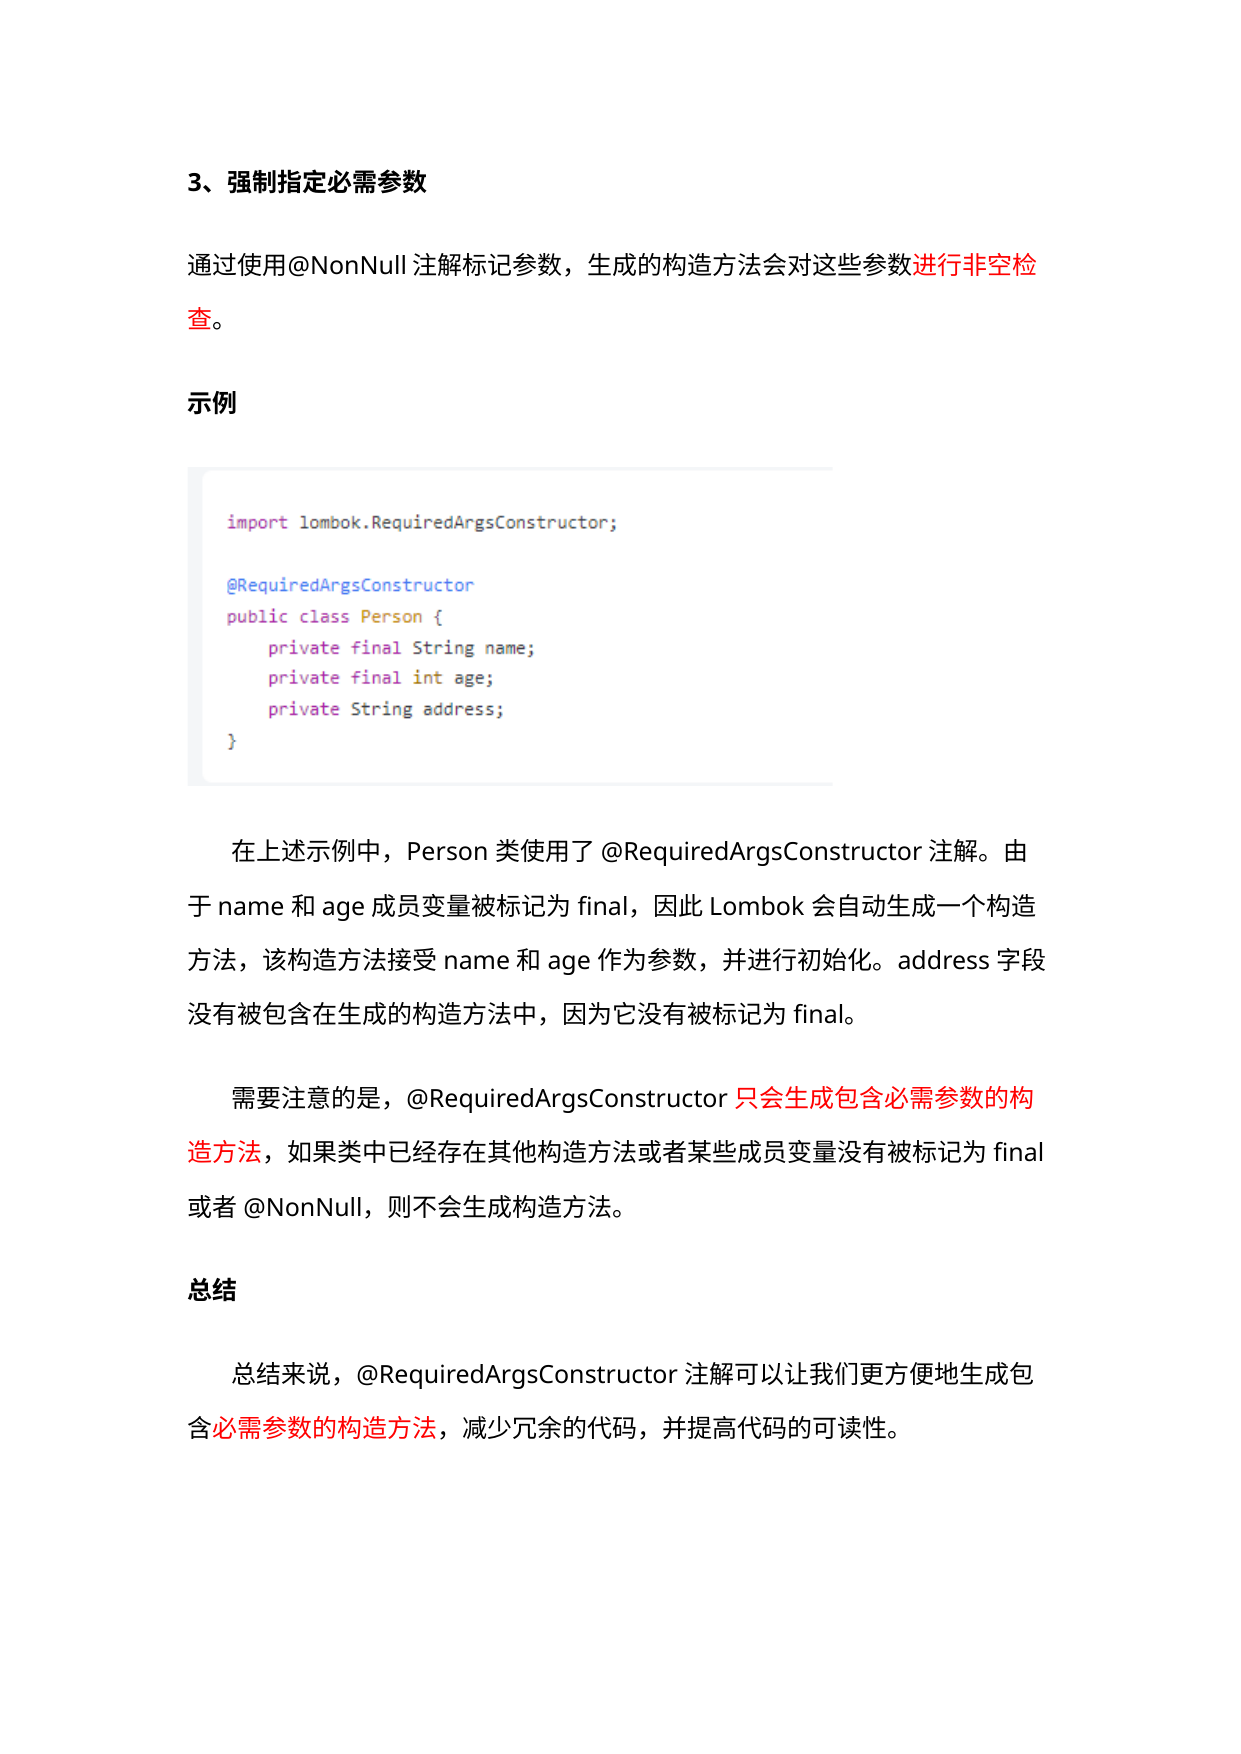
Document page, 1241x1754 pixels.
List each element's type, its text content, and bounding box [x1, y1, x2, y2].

subtitle 总结 [187, 1271, 1053, 1307]
text 需要注意的是，@RequiredArgsConstructor 只会生成包含必需参数的构造方法，如果类中已经存在其他构造方法或者某些成员变量没有被标记为 final 或者 @NonNull，则不会生成构造方法。 [187, 1078, 1053, 1223]
text 通过使用@NonNull注解标记参数，生成的构造方法会对这些参数进行非空检查。 [187, 246, 1053, 336]
subtitle 示例 [187, 383, 1053, 420]
text 总结来说，@RequiredArgsConstructor 注解可以让我们更方便地生成包含必需参数的构造方法，减少冗余的代码，并提高代码的可读性。 [187, 1354, 1053, 1445]
text 在上述示例中，Person 类使用了 @RequiredArgsConstructor 注解。由于name 和 age 成员变量被标记为 final，因此 Lombok 会自动生成一个构造方法，该构造方法接受 name 和 age 作为参数，并进行初始化。address 字段没有被包含在生成的构造方法中，因为它没有被标记为 final。 [187, 832, 1053, 1031]
subtitle 3、强制指定必需参数 [187, 162, 1053, 198]
picture [187, 467, 833, 786]
